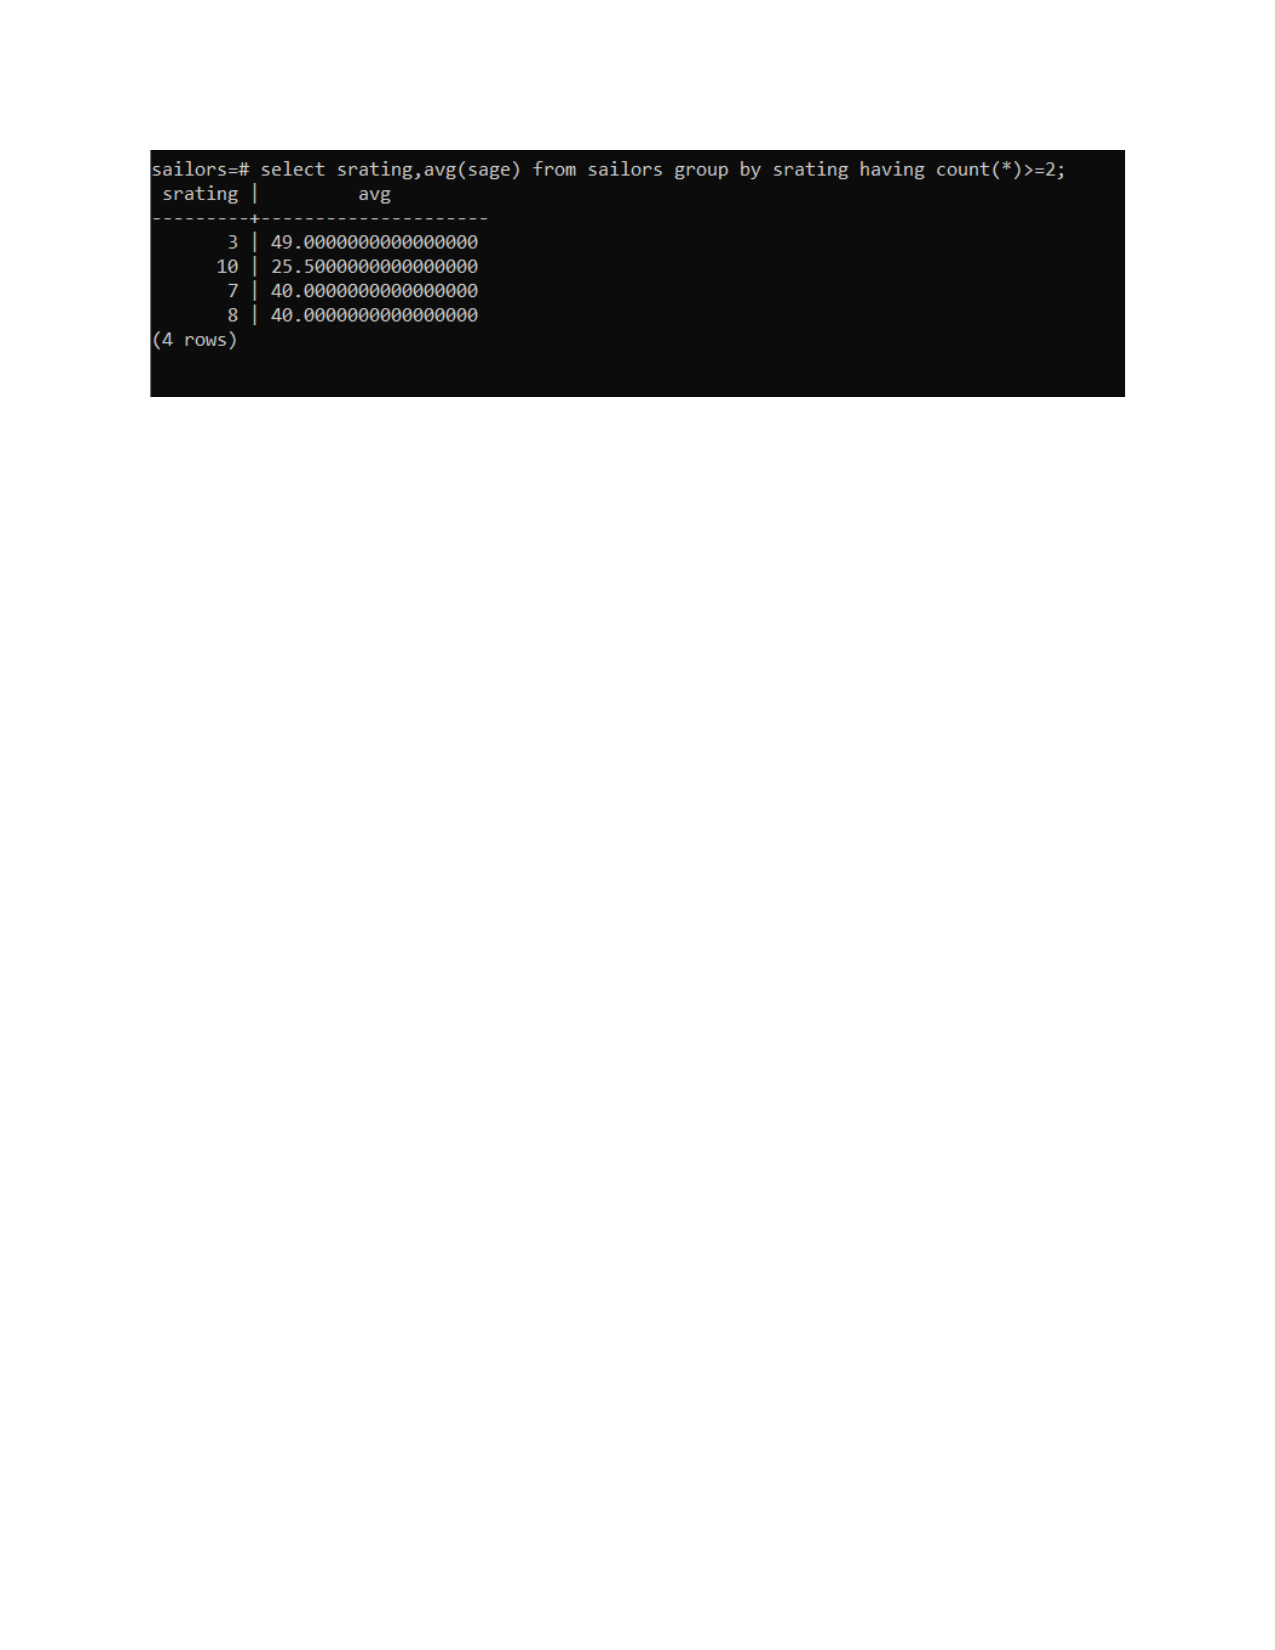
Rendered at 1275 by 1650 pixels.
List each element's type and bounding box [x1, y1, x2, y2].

picture [150, 150, 1125, 397]
